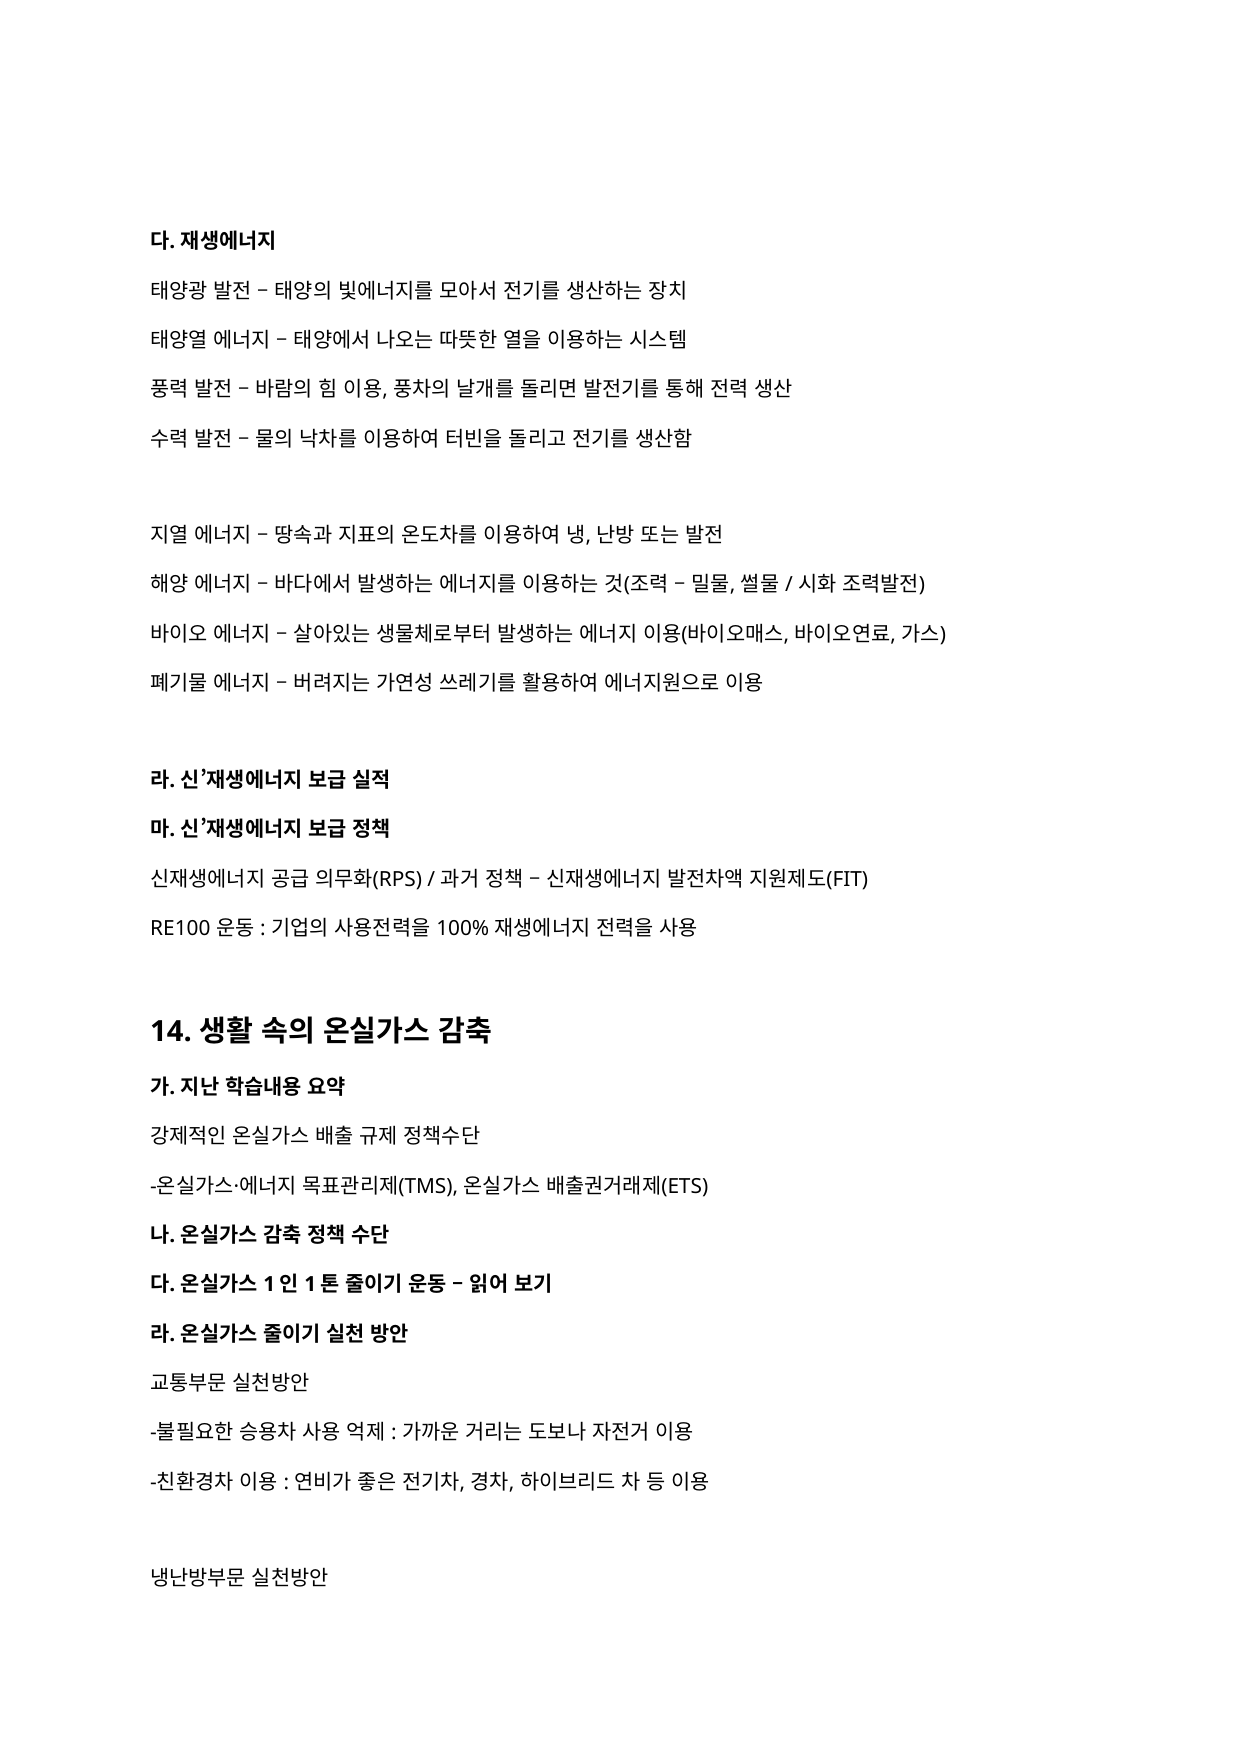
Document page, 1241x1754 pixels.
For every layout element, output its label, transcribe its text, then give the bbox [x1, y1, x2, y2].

text 수력 발전 – 물의 낙차를 이용하여 터빈을 돌리고 전기를 생산함 [150, 422, 1090, 452]
text -친환경차 이용 : 연비가 좋은 전기차, 경차, 하이브리드 차 등 이용 [150, 1465, 1090, 1495]
text 바이오 에너지 – 살아있는 생물체로부터 발생하는 에너지 이용(바이오매스, 바이오연료, 가스) [150, 617, 1090, 647]
text 해양 에너지 – 바다에서 발생하는 에너지를 이용하는 것(조력 – 밀물, 썰물 / 시화 조력발전) [150, 568, 1090, 598]
text 나. 온실가스 감축 정책 수단 [150, 1218, 1090, 1248]
text 가. 지난 학습내용 요약 [150, 1070, 1090, 1101]
text 다. 온실가스 1인 1톤 줄이기 운동 – 읽어 보기 [150, 1268, 1090, 1298]
text 다. 재생에너지 [150, 224, 1090, 255]
text 태양열 에너지 – 태양에서 나오는 따뜻한 열을 이용하는 시스템 [150, 323, 1090, 353]
text 지열 에너지 – 땅속과 지표의 온도차를 이용하여 냉, 난방 또는 발전 [150, 518, 1090, 549]
text 폐기물 에너지 – 버려지는 가연성 쓰레기를 활용하여 에너지원으로 이용 [150, 666, 1090, 697]
text 라. 신’재생에너지 보급 실적 [150, 763, 1090, 793]
text -온실가스·에너지 목표관리제(TMS), 온실가스 배출권거래제(ETS) [150, 1169, 1090, 1199]
text 냉난방부문 실천방안 [150, 1562, 1090, 1592]
text 14. 생활 속의 온실가스 감축 [150, 1008, 1090, 1050]
text 라. 온실가스 줄이기 실천 방안 [150, 1317, 1090, 1347]
text 강제적인 온실가스 배출 규제 정책수단 [150, 1119, 1090, 1150]
text -불필요한 승용차 사용 억제 : 가까운 거리는 도보나 자전거 이용 [150, 1416, 1090, 1446]
text 태양광 발전 – 태양의 빛에너지를 모아서 전기를 생산하는 장치 [150, 274, 1090, 304]
text 마. 신’재생에너지 보급 정책 [150, 812, 1090, 843]
text RE100 운동 : 기업의 사용전력을 100% 재생에너지 전력을 사용 [150, 911, 1090, 941]
text 신재생에너지 공급 의무화(RPS) / 과거 정책 – 신재생에너지 발전차액 지원제도(FIT) [150, 862, 1090, 892]
text 교통부문 실천방안 [150, 1366, 1090, 1397]
text 풍력 발전 – 바람의 힘 이용, 풍차의 날개를 돌리면 발전기를 통해 전력 생산 [150, 372, 1090, 403]
